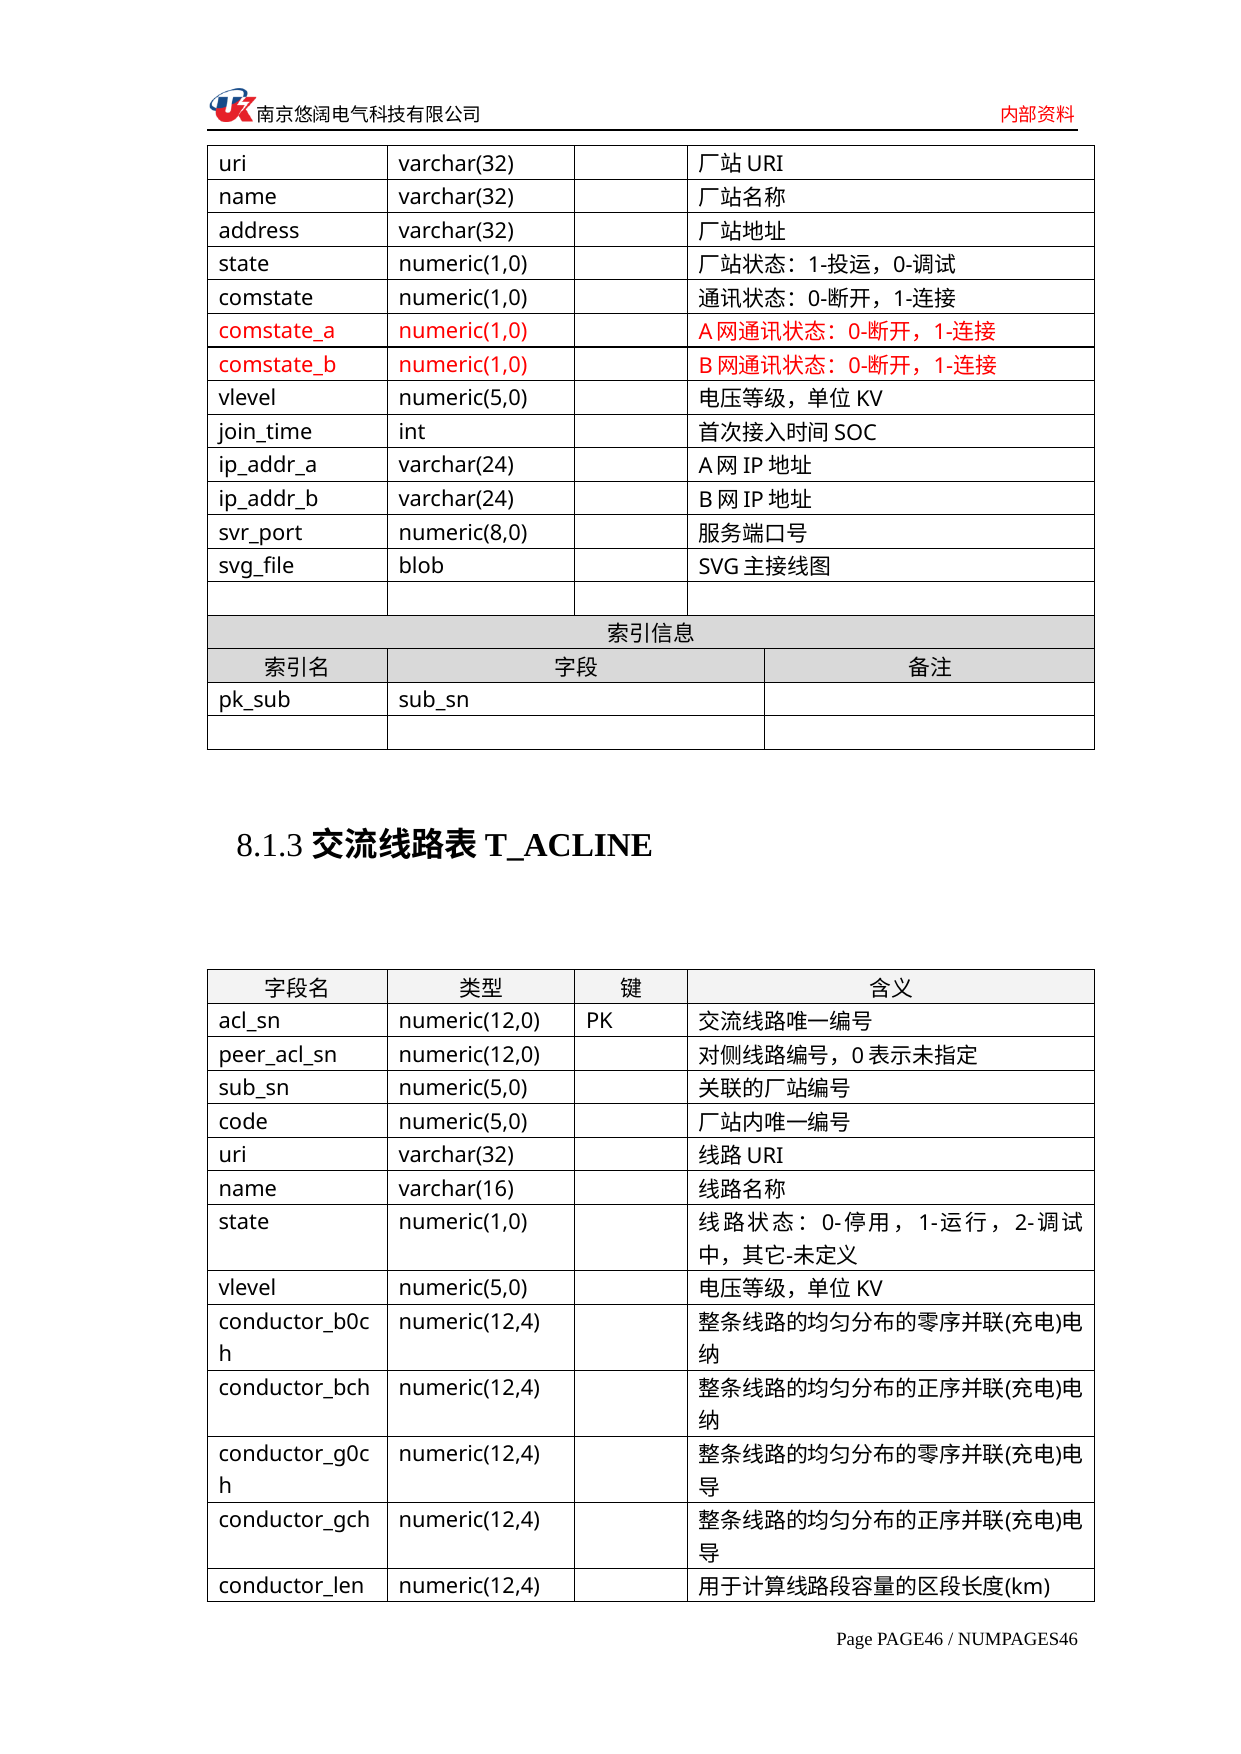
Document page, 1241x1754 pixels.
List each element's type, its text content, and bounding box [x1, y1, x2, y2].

table_cell join_time [208, 415, 387, 447]
table_cell numeric(5,0) [388, 1071, 574, 1103]
table_cell comstate_b [208, 348, 387, 380]
table_cell numeric(1,0) [388, 314, 574, 346]
table_cell [388, 582, 574, 615]
table_cell numeric(5,0) [388, 1271, 574, 1303]
table_cell varchar(32) [388, 146, 574, 179]
table_cell 字段 [388, 649, 764, 682]
table_cell [575, 549, 687, 581]
table_cell sub_sn [388, 683, 764, 715]
table_cell 用于计算线路段容量的区段长度(km) [688, 1569, 1094, 1601]
subtitle 交流线路表T_ACLINE [236, 809, 1078, 874]
table_cell numeric(5,0) [388, 1104, 574, 1137]
table_cell conductor_g0ch [208, 1437, 387, 1502]
table_cell 首次接入时间SOC [688, 415, 1094, 447]
table_cell uri [208, 146, 387, 179]
table_cell [575, 1371, 687, 1436]
table_cell conductor_b0ch [208, 1305, 387, 1369]
table_cell [575, 348, 687, 380]
table_cell [575, 582, 687, 615]
table_cell 线路状态：0-停用，1-运行，2-调试中，其它-未定义 [688, 1205, 1094, 1270]
table_cell pk_sub [208, 683, 387, 715]
table_cell 整条线路的均匀分布的零序并联(充电)电纳 [688, 1305, 1094, 1369]
table_cell acl_sn [208, 1004, 387, 1036]
table_cell conductor_length [208, 1569, 387, 1601]
table_cell [575, 1104, 687, 1137]
table_cell 服务端口号 [688, 515, 1094, 548]
table_cell numeric(12,4) [388, 1305, 574, 1369]
table_cell [575, 146, 687, 179]
table_cell varchar(32) [388, 1138, 574, 1170]
table_cell name [208, 180, 387, 212]
table_cell numeric(1,0) [388, 247, 574, 279]
table_cell numeric(8,0) [388, 515, 574, 548]
table_cell blob [388, 549, 574, 581]
table_cell svr_port [208, 515, 387, 548]
table_cell varchar(32) [388, 180, 574, 212]
table_cell 厂站地址 [688, 213, 1094, 246]
table_cell state [208, 247, 387, 279]
table_cell 索引信息 [208, 616, 1094, 648]
table_cell B网通讯状态：0-断开，1-连接 [688, 348, 1094, 380]
table_cell [575, 1569, 687, 1601]
table_cell 交流线路唯一编号 [688, 1004, 1094, 1036]
table_cell [575, 482, 687, 514]
table_cell 厂站URI [688, 146, 1094, 179]
table_cell [765, 716, 1094, 749]
table_cell vlevel [208, 1271, 387, 1303]
table_cell ip_addr_a [208, 448, 387, 481]
table_cell A网IP地址 [688, 448, 1094, 481]
table_cell numeric(12,0) [388, 1004, 574, 1036]
table_cell int [388, 415, 574, 447]
table_cell [575, 1138, 687, 1170]
table_cell conductor_bch [208, 1371, 387, 1436]
table_cell numeric(1,0) [388, 1205, 574, 1270]
table_cell [575, 1171, 687, 1204]
table_cell [575, 213, 687, 246]
table_cell [575, 415, 687, 447]
table_cell 整条线路的均匀分布的正序并联(充电)电纳 [688, 1371, 1094, 1436]
table_cell comstate [208, 280, 387, 313]
table_cell comstate_a [208, 314, 387, 346]
table_cell numeric(1,0) [388, 348, 574, 380]
table_cell numeric(12,4) [388, 1569, 574, 1601]
table_cell [688, 582, 1094, 615]
table_cell [575, 1305, 687, 1369]
table_cell svg_file [208, 549, 387, 581]
table_cell conductor_gch [208, 1503, 387, 1568]
table_cell 索引名 [208, 649, 387, 682]
table_cell vlevel [208, 381, 387, 413]
table_cell [575, 515, 687, 548]
table_cell 电压等级，单位KV [688, 1271, 1094, 1303]
table_cell [575, 1437, 687, 1502]
table_cell 整条线路的均匀分布的零序并联(充电)电导 [688, 1437, 1094, 1502]
table_cell [765, 683, 1094, 715]
table_cell [208, 716, 387, 749]
table_header 字段名 [208, 970, 387, 1003]
table_cell varchar(24) [388, 482, 574, 514]
table_cell 通讯状态：0-断开，1-连接 [688, 280, 1094, 313]
table_cell [388, 716, 764, 749]
table_cell name [208, 1171, 387, 1204]
table_header 类型 [388, 970, 574, 1003]
table_cell numeric(1,0) [388, 280, 574, 313]
table_cell 线路名称 [688, 1171, 1094, 1204]
table_cell numeric(12,4) [388, 1503, 574, 1568]
table_cell 厂站名称 [688, 180, 1094, 212]
table_cell uri [208, 1138, 387, 1170]
table_cell [575, 280, 687, 313]
table_cell peer_acl_sn [208, 1037, 387, 1070]
picture [209, 88, 257, 122]
table_cell [575, 1271, 687, 1303]
table_cell [575, 1503, 687, 1568]
table_cell 关联的厂站编号 [688, 1071, 1094, 1103]
table_cell SVG主接线图 [688, 549, 1094, 581]
table_cell [575, 1037, 687, 1070]
table_cell varchar(32) [388, 213, 574, 246]
table_cell address [208, 213, 387, 246]
table_cell A网通讯状态：0-断开，1-连接 [688, 314, 1094, 346]
table_cell [575, 180, 687, 212]
table_cell [208, 582, 387, 615]
table_cell [575, 381, 687, 413]
table_cell varchar(16) [388, 1171, 574, 1204]
table_cell numeric(12,4) [388, 1437, 574, 1502]
table_cell PK [575, 1004, 687, 1036]
table_cell 厂站内唯一编号 [688, 1104, 1094, 1137]
table_cell 整条线路的均匀分布的正序并联(充电)电导 [688, 1503, 1094, 1568]
table_cell state [208, 1205, 387, 1270]
table_cell varchar(24) [388, 448, 574, 481]
table_cell code [208, 1104, 387, 1137]
table_cell numeric(12,4) [388, 1371, 574, 1436]
table_cell [575, 1071, 687, 1103]
table_cell ip_addr_b [208, 482, 387, 514]
table_cell 线路URI [688, 1138, 1094, 1170]
table_cell numeric(5,0) [388, 381, 574, 413]
table_cell 对侧线路编号，0表示未指定 [688, 1037, 1094, 1070]
table_cell [575, 448, 687, 481]
table_header 键 [575, 970, 687, 1003]
table_cell sub_sn [208, 1071, 387, 1103]
table_header 含义 [688, 970, 1094, 1003]
table_cell 厂站状态：1-投运，0-调试 [688, 247, 1094, 279]
table_cell [575, 1205, 687, 1270]
table_cell [575, 247, 687, 279]
table_cell 备注 [765, 649, 1094, 682]
table_cell numeric(12,0) [388, 1037, 574, 1070]
table_cell B网IP地址 [688, 482, 1094, 514]
table_cell [575, 314, 687, 346]
table_cell 电压等级，单位KV [688, 381, 1094, 413]
